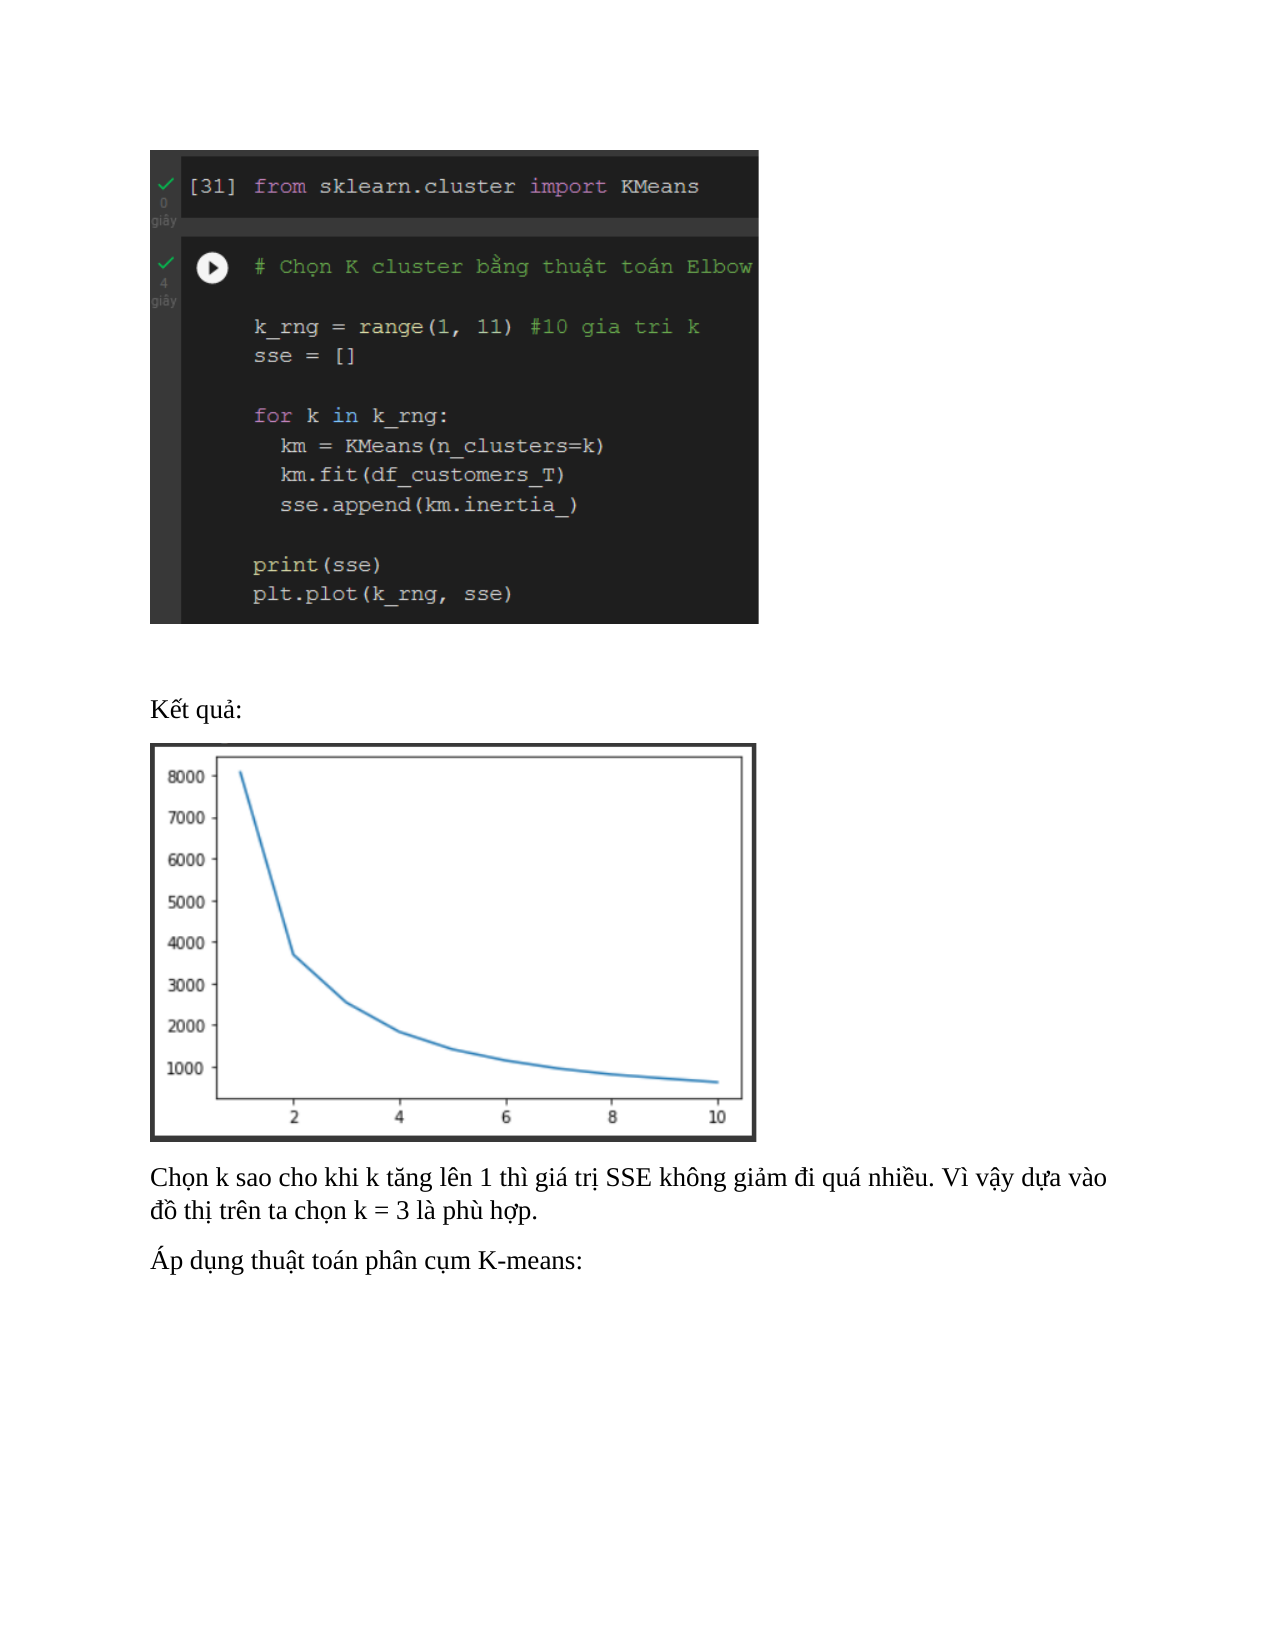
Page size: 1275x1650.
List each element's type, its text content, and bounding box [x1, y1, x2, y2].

picture [150, 150, 759, 624]
picture [150, 743, 757, 1142]
text Kết quả: [150, 693, 1125, 724]
text Chọn k sao cho khi k tăng lên 1 thì giá trị SSE không giảm đi quá nhiều. Vì vậy dựa vào đồ thị trên ta chọn k = 3 là phù hợp. [150, 1161, 1125, 1225]
text Áp dụng thuật toán phân cụm K-means: [150, 1244, 1125, 1276]
